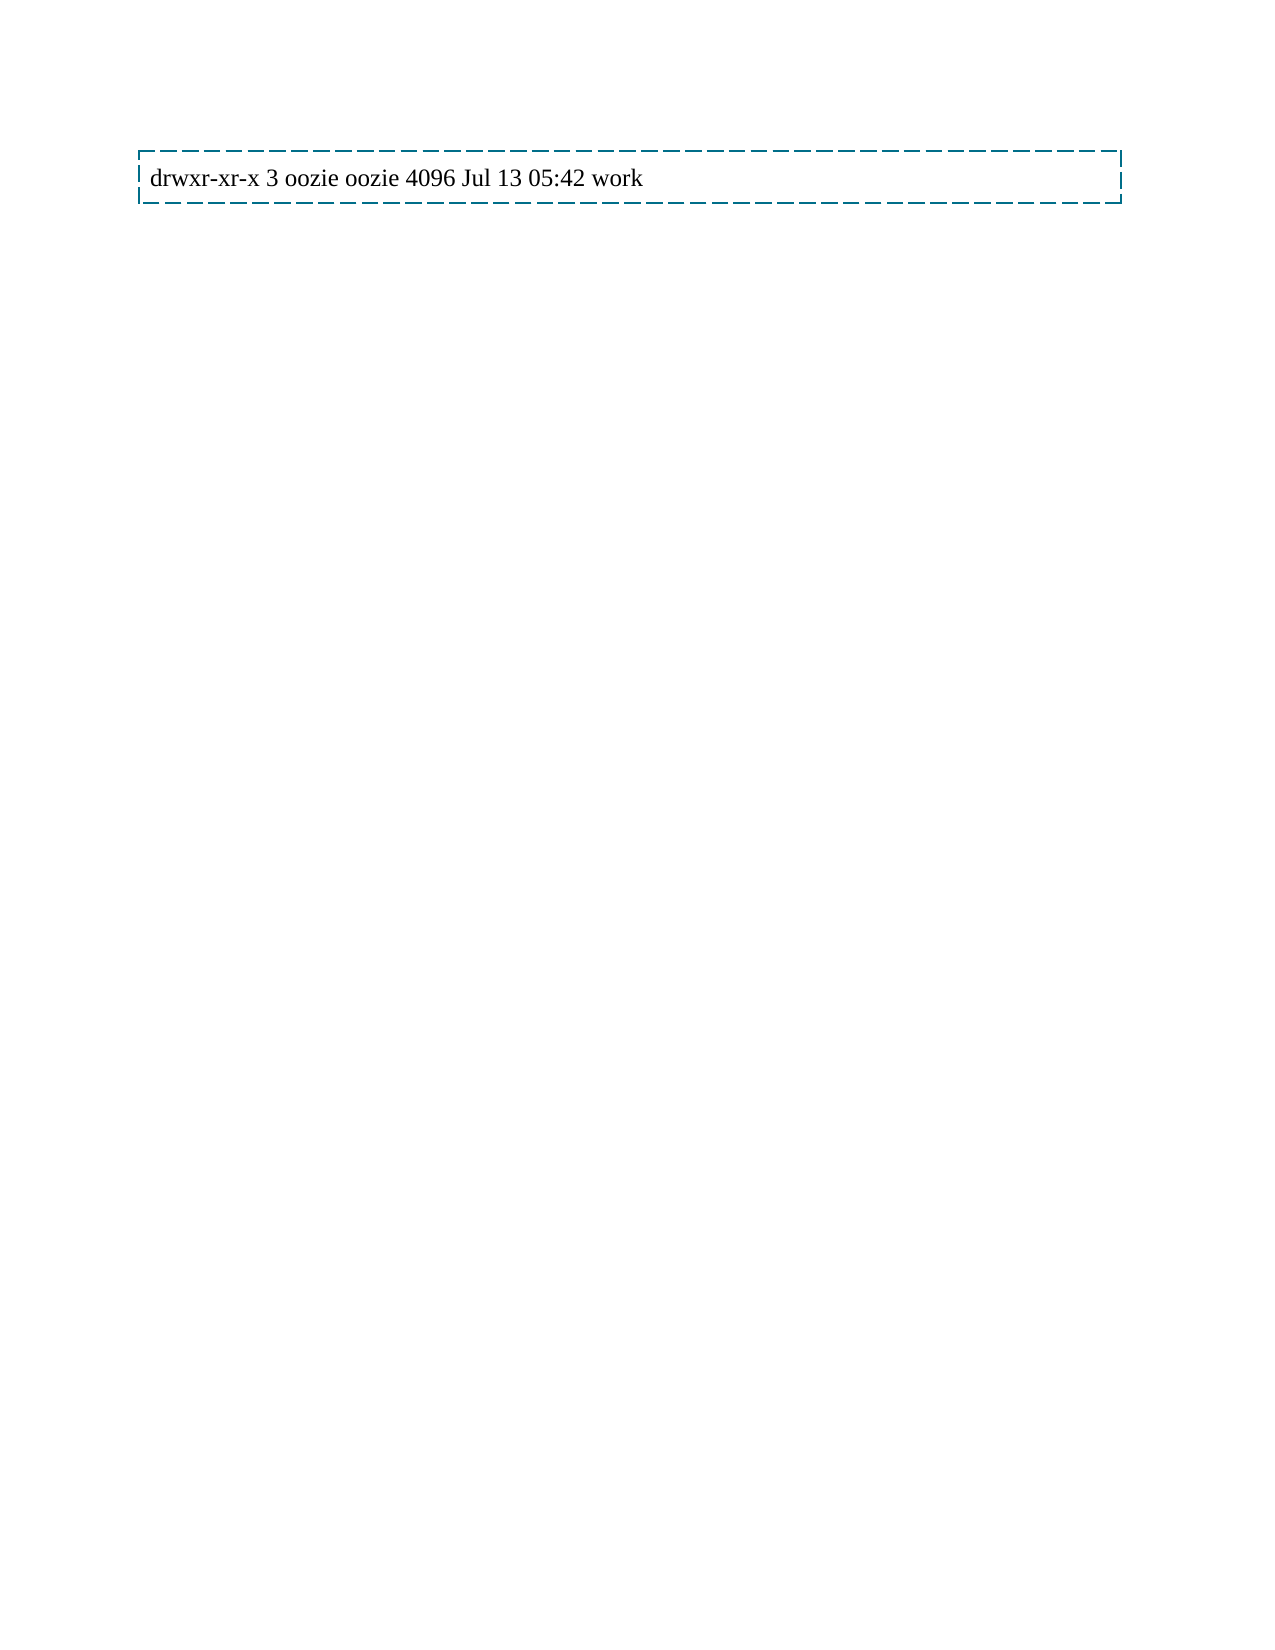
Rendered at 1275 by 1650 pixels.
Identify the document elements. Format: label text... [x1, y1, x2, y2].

text drwxr-xr-x 3 oozie oozie 4096 Jul 13 05:42 work [138, 150, 1122, 204]
